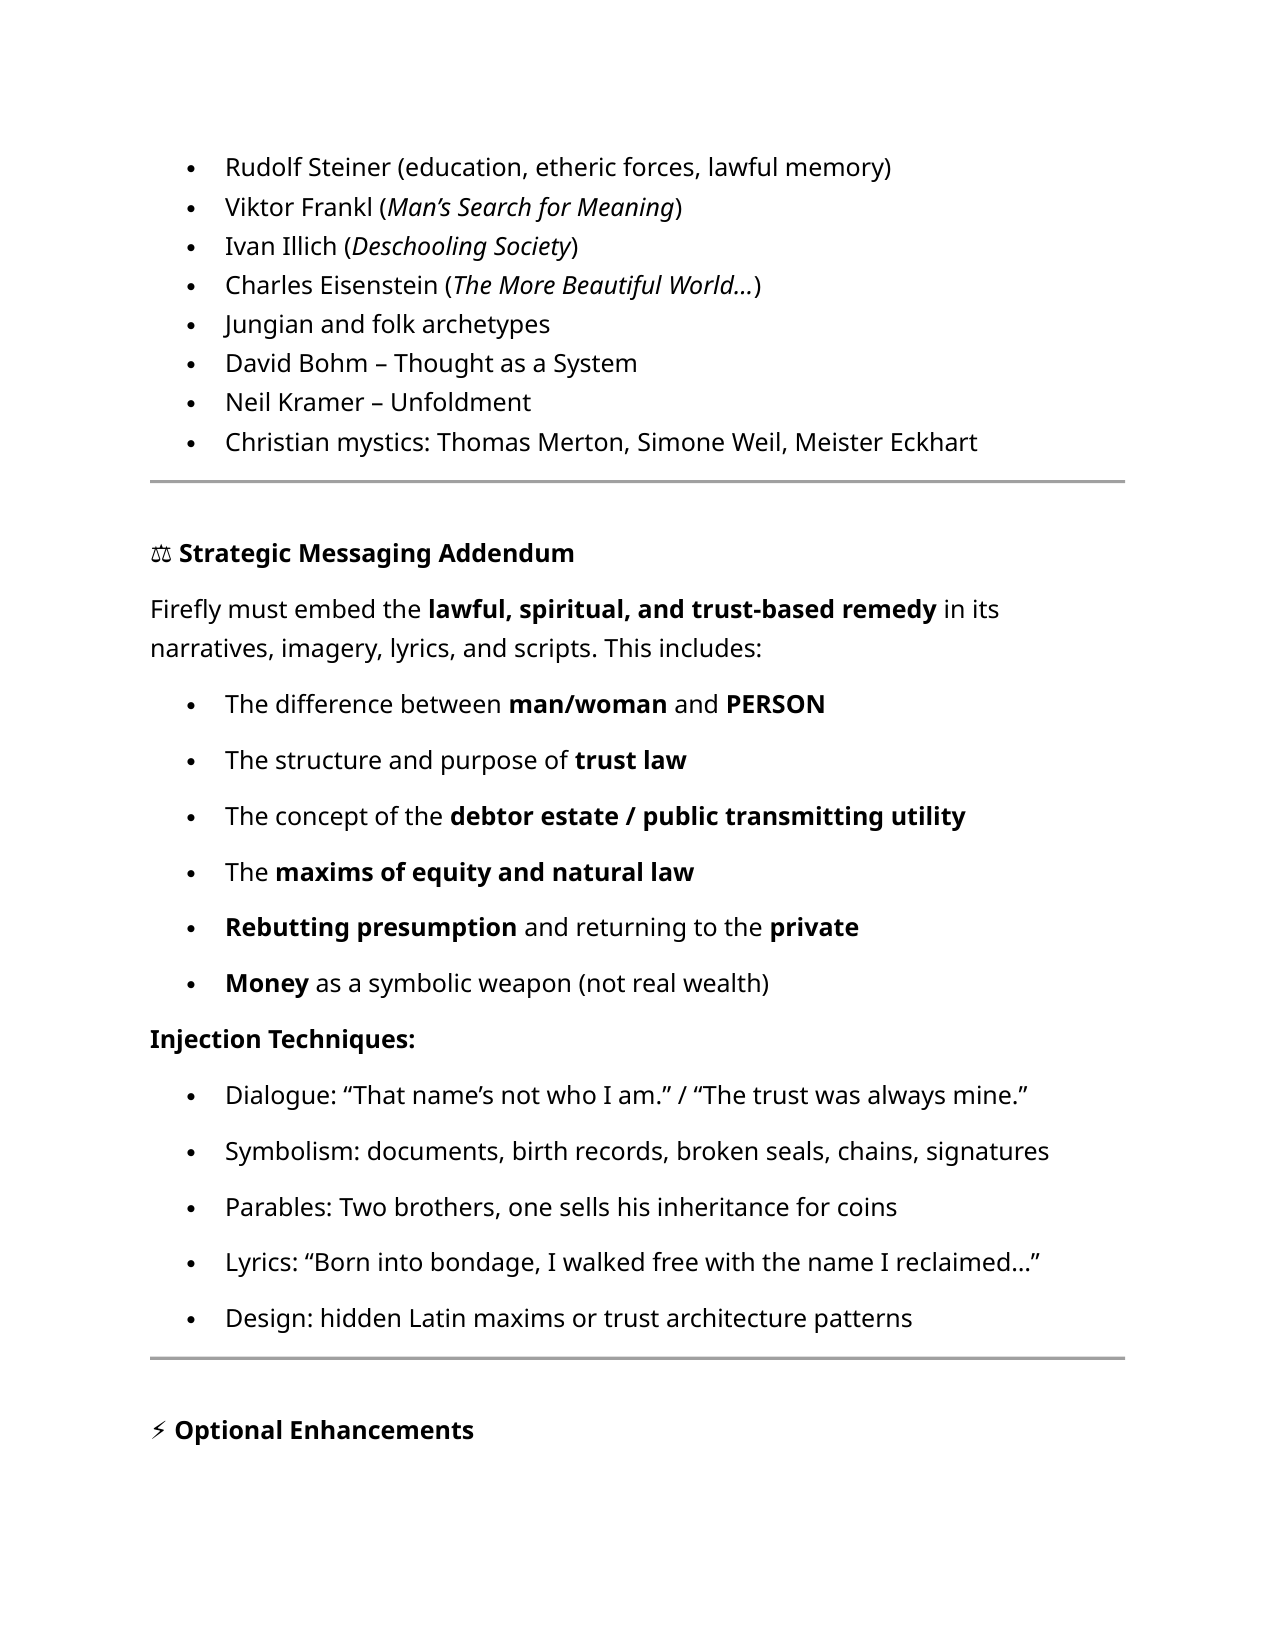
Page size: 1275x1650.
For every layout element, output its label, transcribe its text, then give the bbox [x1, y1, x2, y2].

list Charles Eisenstein (The More Beautiful World…) [187, 267, 1125, 302]
text ⚖️ Strategic Messaging Addendum [150, 536, 1125, 570]
list Rudolf Steiner (education, etheric forces, lawful memory) [187, 150, 1125, 184]
list The structure and purpose of trust law [187, 742, 1125, 777]
list Jungian and folk archetypes [187, 307, 1125, 341]
list The maxims of equity and natural law [187, 854, 1125, 888]
list Symbolism: documents, birth records, broken seals, chains, signatures [187, 1133, 1125, 1167]
list Rebutting presumption and returning to the private [187, 910, 1125, 944]
list Design: hidden Latin maxims or trust architecture patterns [187, 1301, 1125, 1335]
list The concept of the debtor estate / public transmitting utility [187, 798, 1125, 832]
list Ivan Illich (Deschooling Society) [187, 228, 1125, 262]
list David Bohm – Thought as a System [187, 346, 1125, 380]
list The difference between man/woman and PERSON [187, 687, 1125, 721]
text Injection Techniques: [150, 1022, 1125, 1056]
list Parables: Two brothers, one sells his inheritance for coins [187, 1189, 1125, 1223]
text Firefly must embed the lawful, spiritual, and trust-based remedy in its narratives, imagery, lyrics, and scripts. This includes: [150, 592, 1125, 665]
list Dialogue: “That name’s not who I am.” / “The trust was always mine.” [187, 1077, 1125, 1112]
text ⚡ Optional Enhancements [150, 1412, 1125, 1447]
list Money as a symbolic weapon (not real wealth) [187, 966, 1125, 1000]
list Neil Kramer – Unfoldment [187, 385, 1125, 419]
list Viktor Frankl (Man’s Search for Meaning) [187, 189, 1125, 223]
list Lyrics: “Born into bondage, I walked free with the name I reclaimed…” [187, 1245, 1125, 1279]
list Christian mystics: Thomas Merton, Simone Weil, Meister Eckhart [187, 424, 1125, 458]
